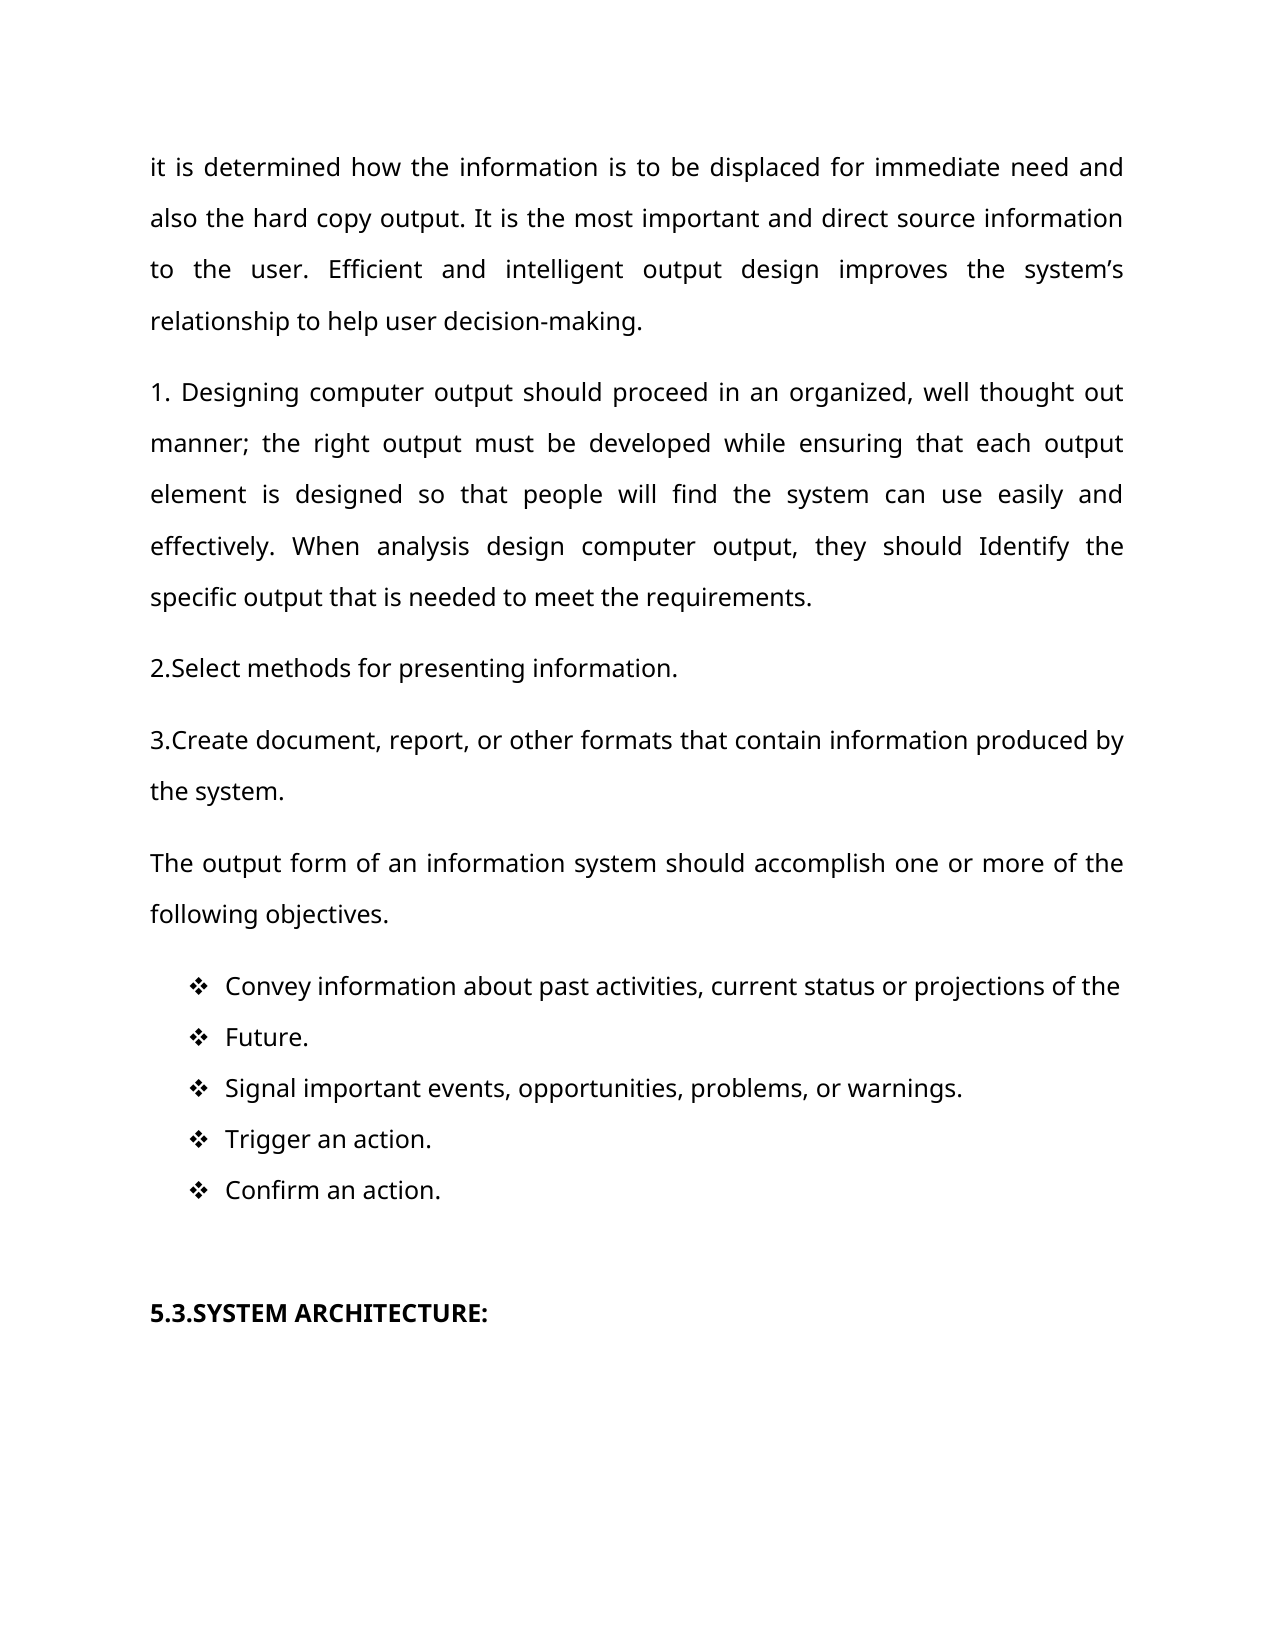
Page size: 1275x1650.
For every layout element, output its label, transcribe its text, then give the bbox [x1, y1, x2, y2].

text 3.Create document, report, or other formats that contain information produced by the system. [150, 723, 1125, 808]
list Trigger an action. [187, 1122, 1125, 1156]
text 2.Select methods for presenting information. [150, 651, 1125, 685]
list Confirm an action. [187, 1173, 1125, 1207]
text 1. Designing computer output should proceed in an organized, well thought out manner; the right output must be developed while ensuring that each output element is designed so that people will find the system can use easily and effectively. When analysis design computer output, they should Identify the specific output that is needed to meet the requirements. [150, 375, 1125, 613]
text 5.3.SYSTEM ARCHITECTURE: [150, 1296, 1125, 1330]
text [150, 150, 1125, 337]
list Signal important events, opportunities, problems, or warnings. [187, 1071, 1125, 1105]
list Future. [187, 1020, 1125, 1054]
text The output form of an information system should accomplish one or more of the following objectives. [150, 846, 1125, 931]
list Convey information about past activities, current status or projections of the [187, 969, 1125, 1003]
